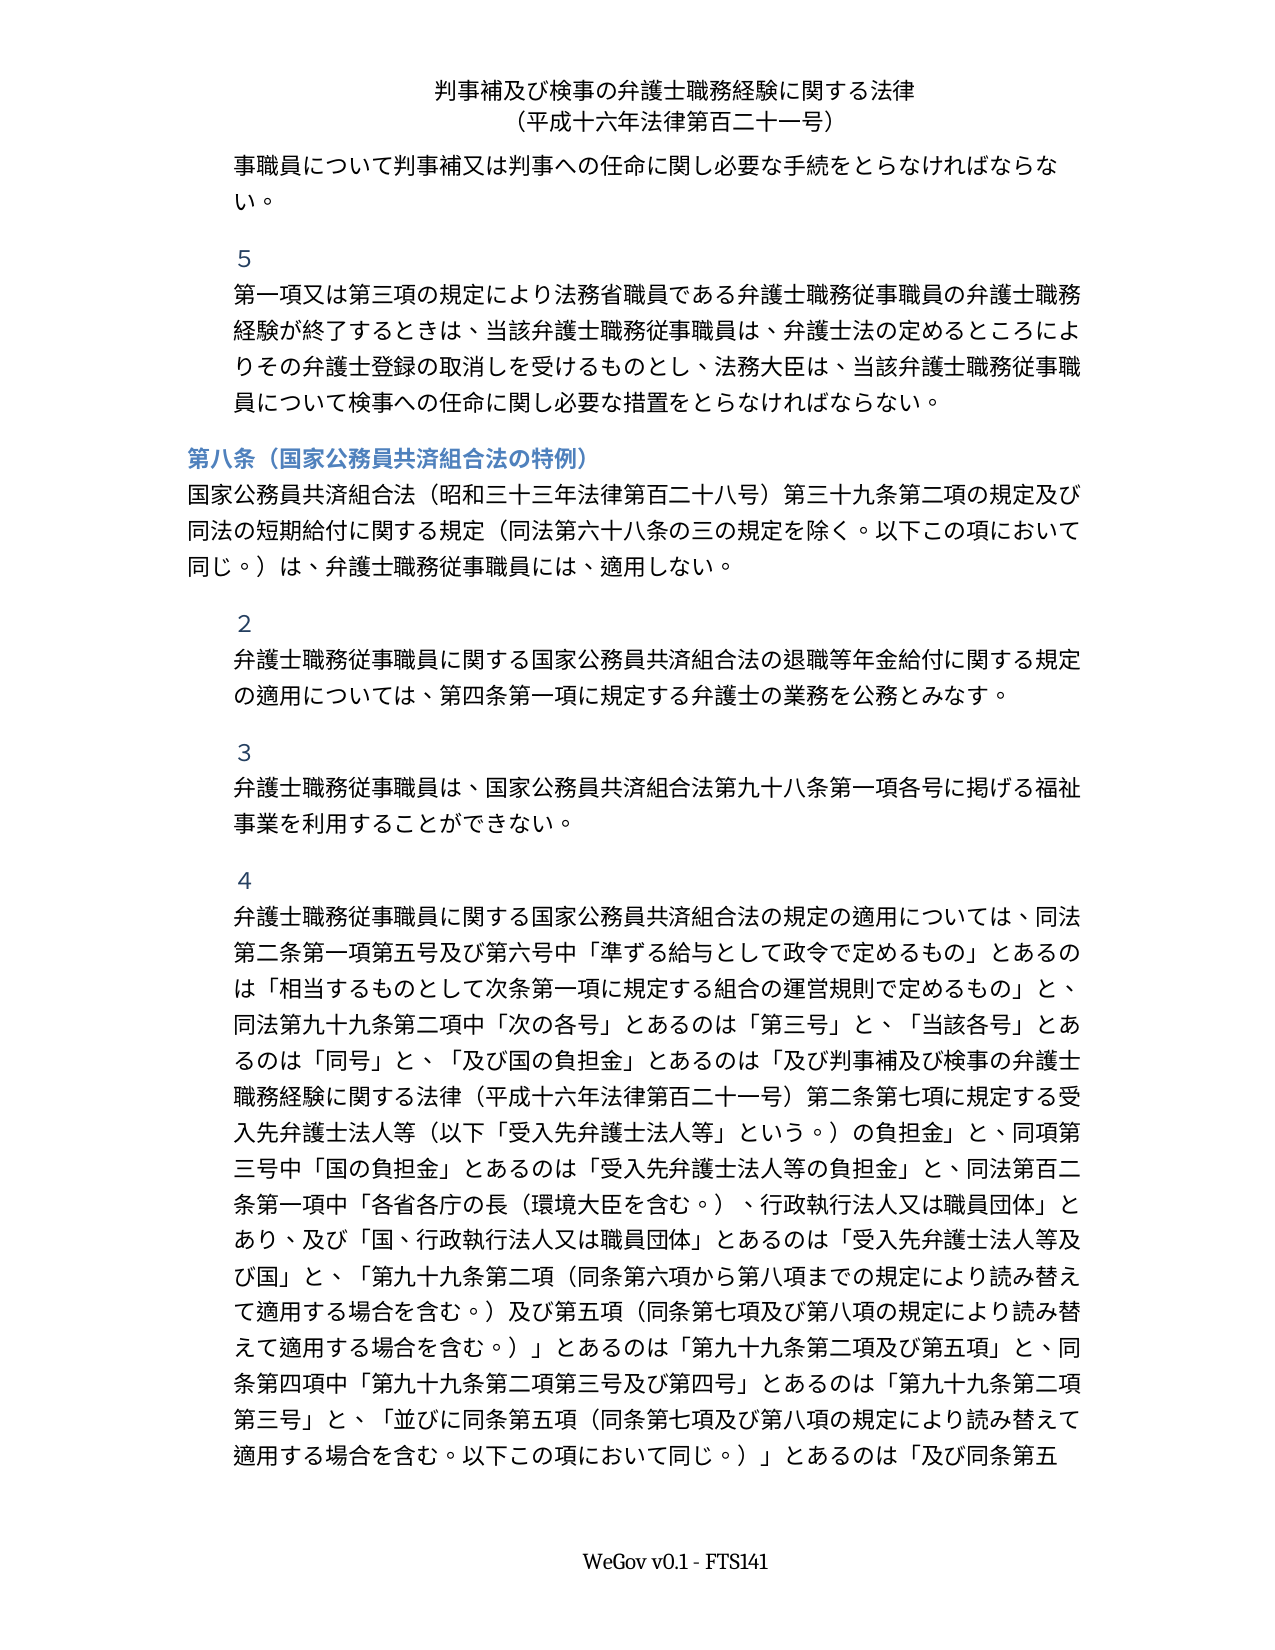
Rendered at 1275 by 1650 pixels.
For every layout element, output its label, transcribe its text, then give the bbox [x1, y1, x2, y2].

subtitle 第八条（国家公務員共済組合法の特例） [187, 443, 1087, 474]
subtitle ３ [233, 736, 1087, 768]
text 弁護士職務従事職員に関する国家公務員共済組合法の退職等年金給付に関する規定の適用については、第四条第一項に規定する弁護士の業務を公務とみなす。 [233, 644, 1087, 711]
text 第一項又は第二項の規定により裁判所事務官である弁護士職務従事職員の弁護士職務経験が終了するときは、当該弁護士職務従事職員は、弁護士法の定めるところによりその弁護士登録の取消しを受けるものとし、最高裁判所は、当該弁護士職務従事職員について判事補又は判事への任命に関し必要な手続をとらなければならない。 [233, 150, 1087, 217]
subtitle ４ [233, 865, 1087, 896]
subtitle ５ [233, 243, 1087, 274]
subtitle ２ [233, 608, 1087, 639]
text 弁護士職務従事職員は、国家公務員共済組合法第九十八条第一項各号に掲げる福祉事業を利用することができない。 [233, 772, 1087, 839]
text 国家公務員共済組合法（昭和三十三年法律第百二十八号）第三十九条第二項の規定及び同法の短期給付に関する規定（同法第六十八条の三の規定を除く。以下この項において同じ。）は、弁護士職務従事職員には、適用しない。 [187, 479, 1087, 582]
text 第一項又は第三項の規定により法務省職員である弁護士職務従事職員の弁護士職務経験が終了するときは、当該弁護士職務従事職員は、弁護士法の定めるところによりその弁護士登録の取消しを受けるものとし、法務大臣は、当該弁護士職務従事職員について検事への任命に関し必要な措置をとらなければならない。 [233, 279, 1087, 418]
